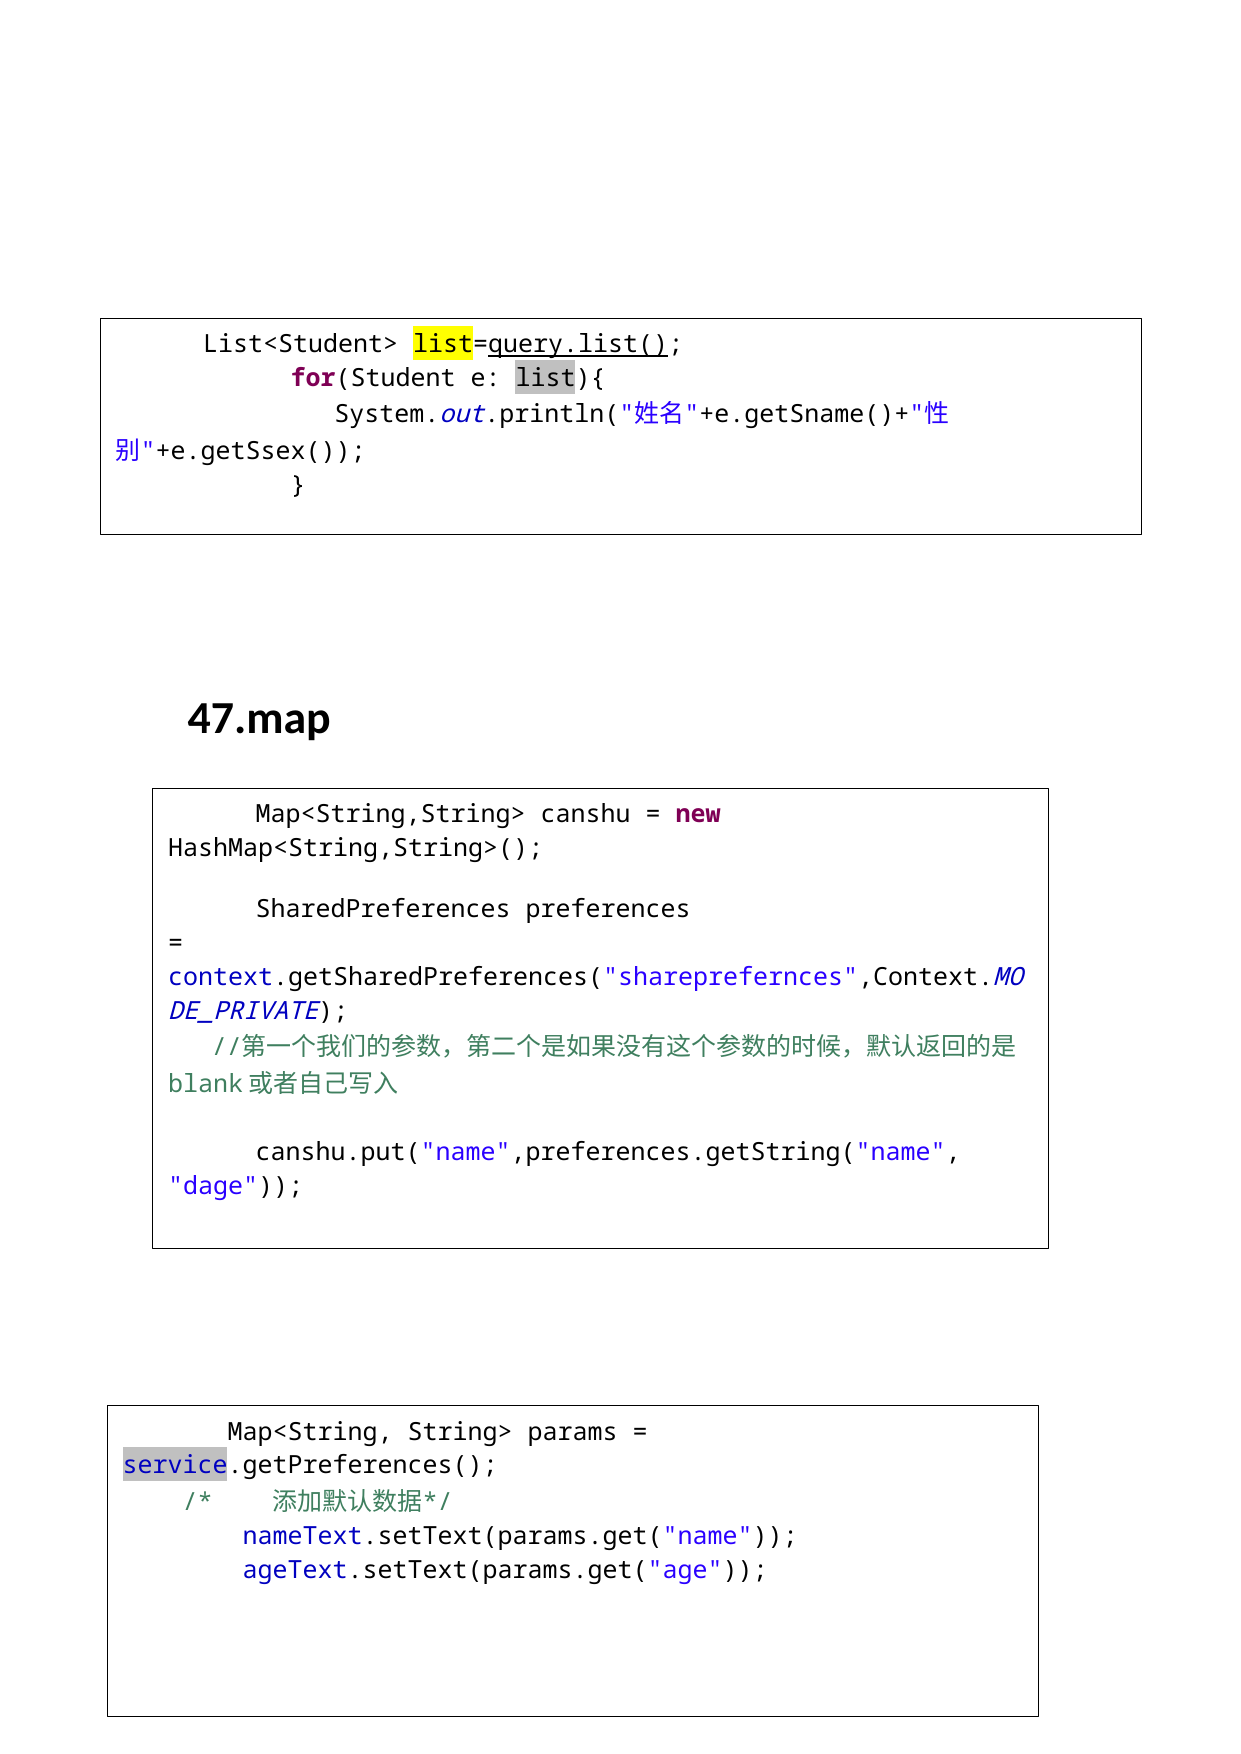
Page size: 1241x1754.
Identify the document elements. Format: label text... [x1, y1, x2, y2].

subtitle 47.map [187, 685, 1053, 750]
